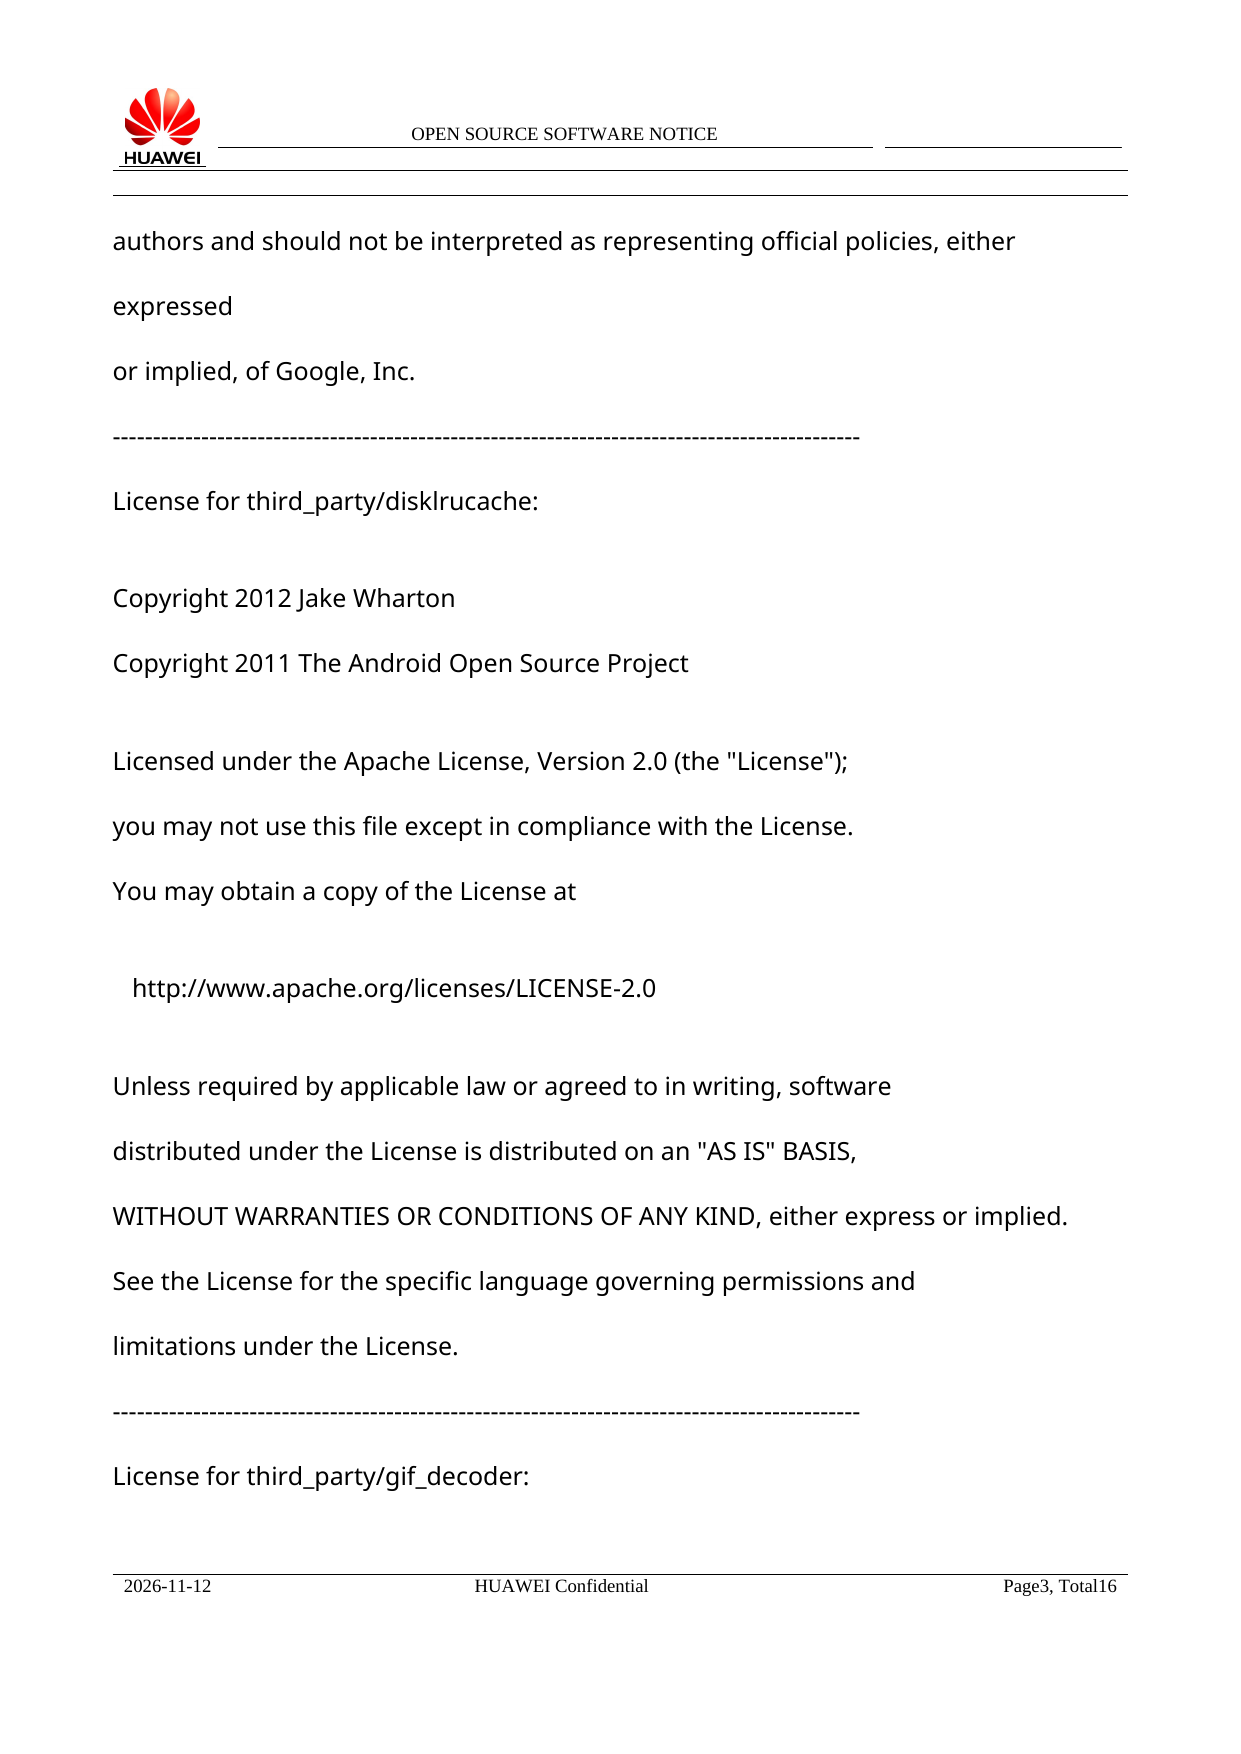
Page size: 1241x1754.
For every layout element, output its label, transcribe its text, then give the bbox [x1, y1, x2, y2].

text License for third_party/disklrucache: [112, 468, 1128, 533]
text WITHOUT WARRANTIES OR CONDITIONS OF ANY KIND, either express or implied. [112, 1183, 1128, 1248]
text you may not use this file except in compliance with the License. [112, 793, 1128, 858]
text http://www.apache.org/licenses/LICENSE-2.0 [112, 956, 1128, 1021]
text or implied, of Google, Inc. [112, 338, 1128, 403]
text Copyright 2012 Jake Wharton [112, 566, 1128, 631]
picture [125, 88, 200, 164]
text distributed under the License is distributed on an "AS IS" BASIS, [112, 1118, 1128, 1183]
text Copyright 2011 The Android Open Source Project [112, 631, 1128, 696]
text authors and should not be interpreted as representing official policies, either expressed [112, 208, 1128, 338]
text Unless required by applicable law or agreed to in writing, software [112, 1053, 1128, 1118]
text Licensed under the Apache License, Version 2.0 (the "License"); [112, 728, 1128, 793]
text limitations under the License. [112, 1313, 1128, 1378]
text --------------------------------------------------------------------------------------------- [112, 403, 1128, 468]
text See the License for the specific language governing permissions and [112, 1248, 1128, 1313]
text License for third_party/gif_decoder: [112, 1443, 1128, 1508]
text --------------------------------------------------------------------------------------------- [112, 1378, 1128, 1443]
text You may obtain a copy of the License at [112, 858, 1128, 923]
